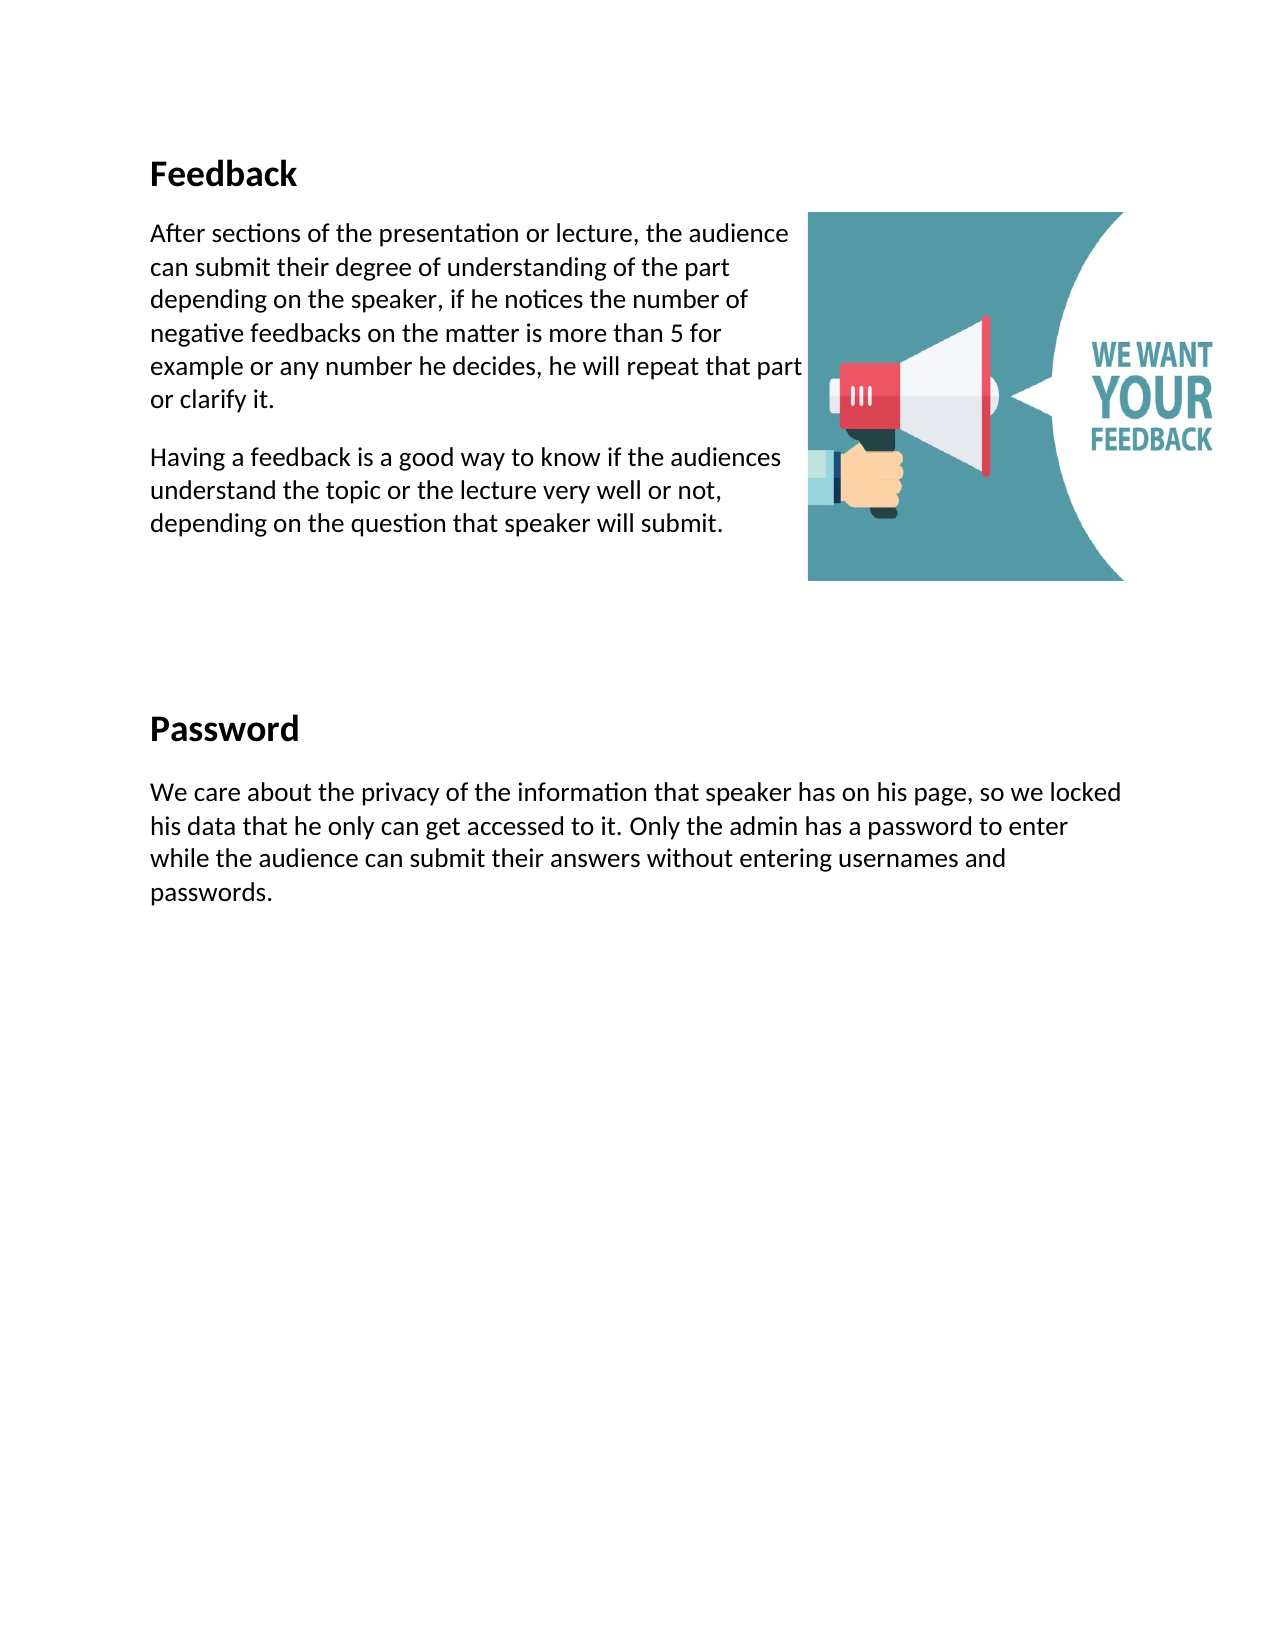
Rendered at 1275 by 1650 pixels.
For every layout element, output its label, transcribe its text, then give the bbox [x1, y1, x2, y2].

picture [807, 212, 1232, 581]
subtitle Having a feedback is a good way to know if the audiences understand the topic or the lecture very well or not, depending on the question that speaker will submit. [150, 440, 807, 539]
subtitle We care about the privacy of the information that speaker has on his page, so we locked his data that he only can get accessed to it. Only the admin has a password to enter while the audience can submit their answers without entering usernames and passwords. [150, 776, 1125, 908]
subtitle Feedback [150, 150, 1125, 196]
subtitle Password [150, 705, 1125, 751]
subtitle After sections of the presentation or lecture, the audience can submit their degree of understanding of the part depending on the speaker, if he notices the number of negative feedbacks on the matter is more than 5 for example or any number he decides, he will repeat that part or clarify it. [150, 217, 807, 415]
